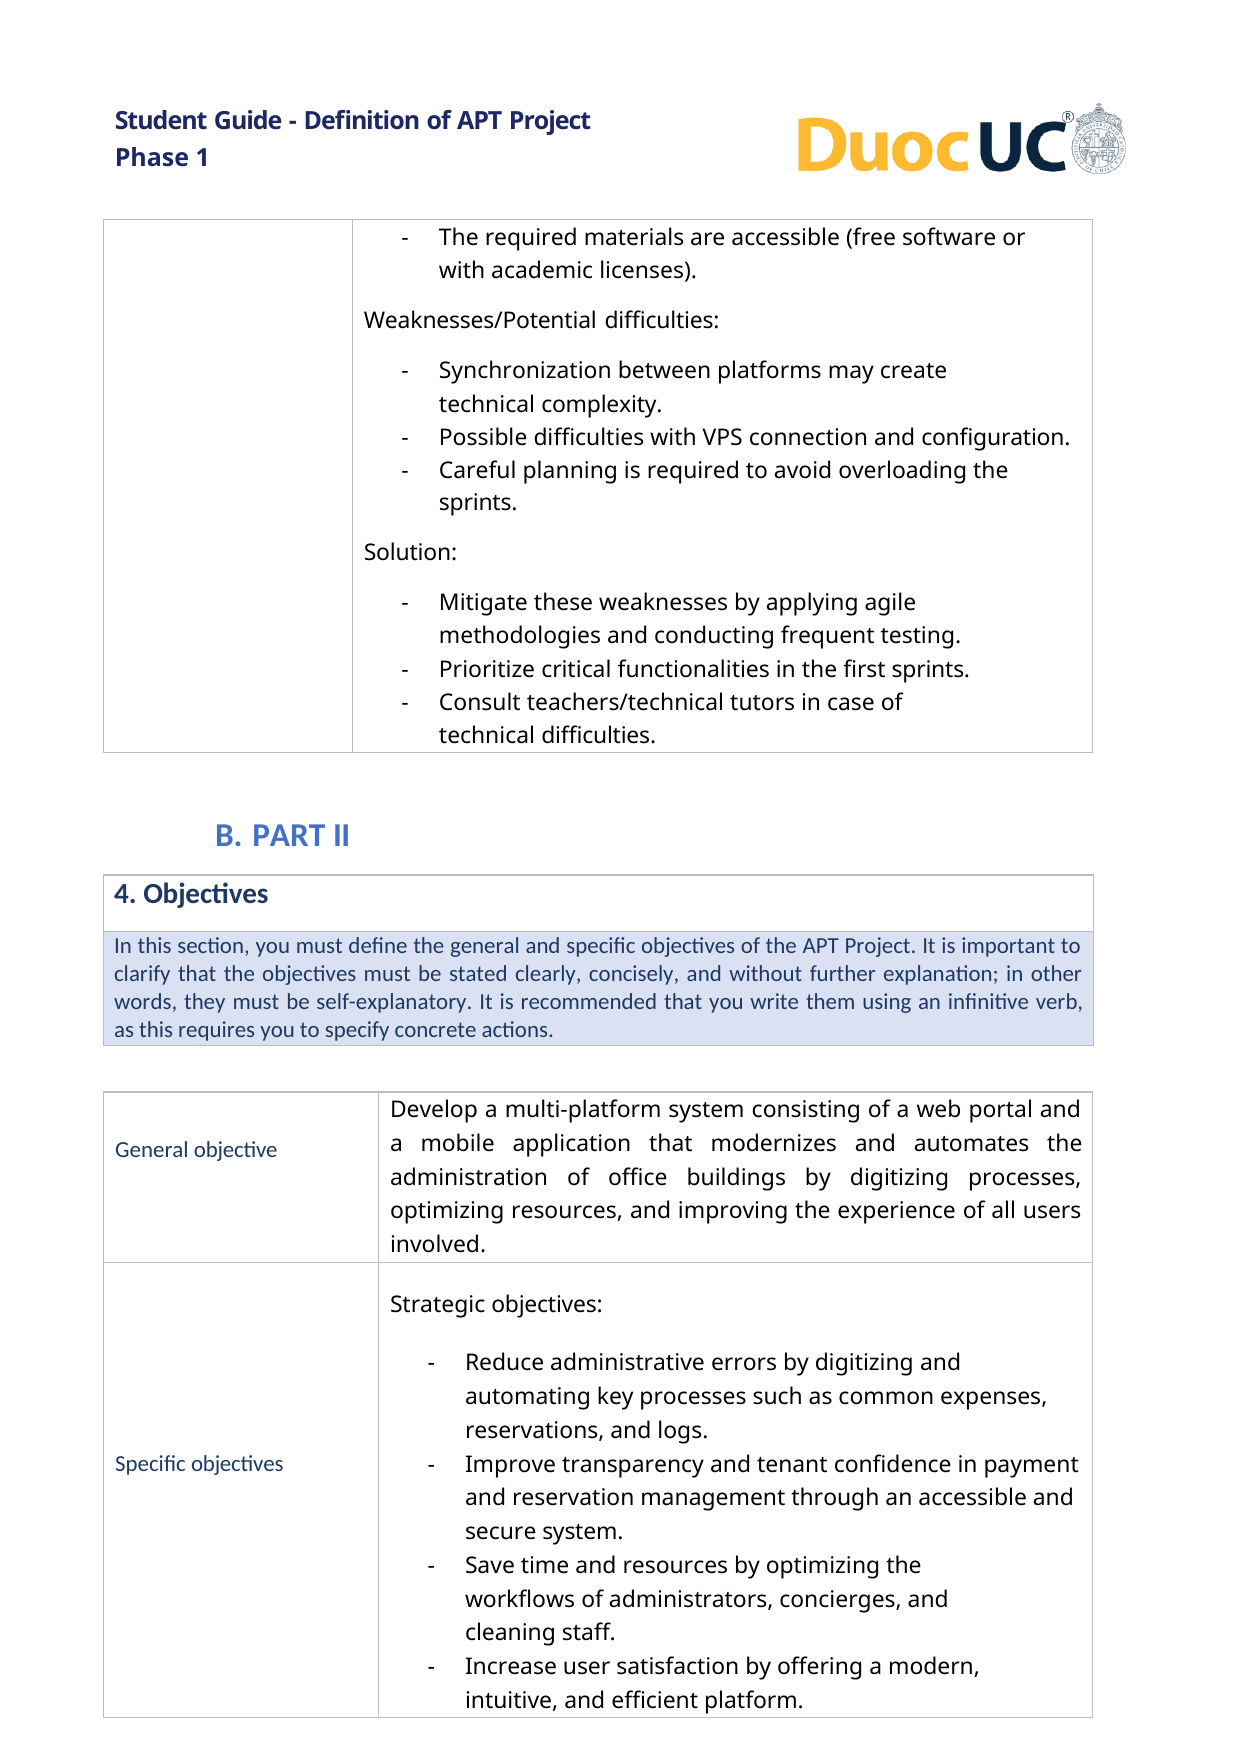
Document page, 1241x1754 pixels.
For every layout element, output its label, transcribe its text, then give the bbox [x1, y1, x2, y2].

list PART II [215, 814, 1226, 854]
table_header General objective [104, 1093, 378, 1262]
table_header Develop a multi-platform system consisting of a web portal and a mobile application that modernizes and automates the administration of office buildings by digitizing processes, optimizing resources, and improving the experience of all users involved. [379, 1093, 1092, 1262]
table_header [104, 220, 352, 752]
table_cell Specific objectives [104, 1263, 378, 1717]
table_header The required materials are accessible (free software or with academic licenses). Weaknesses/Potential difficulties: Synchronization between platforms may create technical complexity. Possible difficulties with VPS connection and configuration. Careful planning is required to avoid overloading the sprints. Solution: Mitigate these weaknesses by applying agile methodologies and conducting frequent testing. Prioritize critical functionalities in the first sprints. Consult teachers/technical tutors in case of technical difficulties. [353, 220, 1092, 752]
picture [798, 103, 1126, 174]
